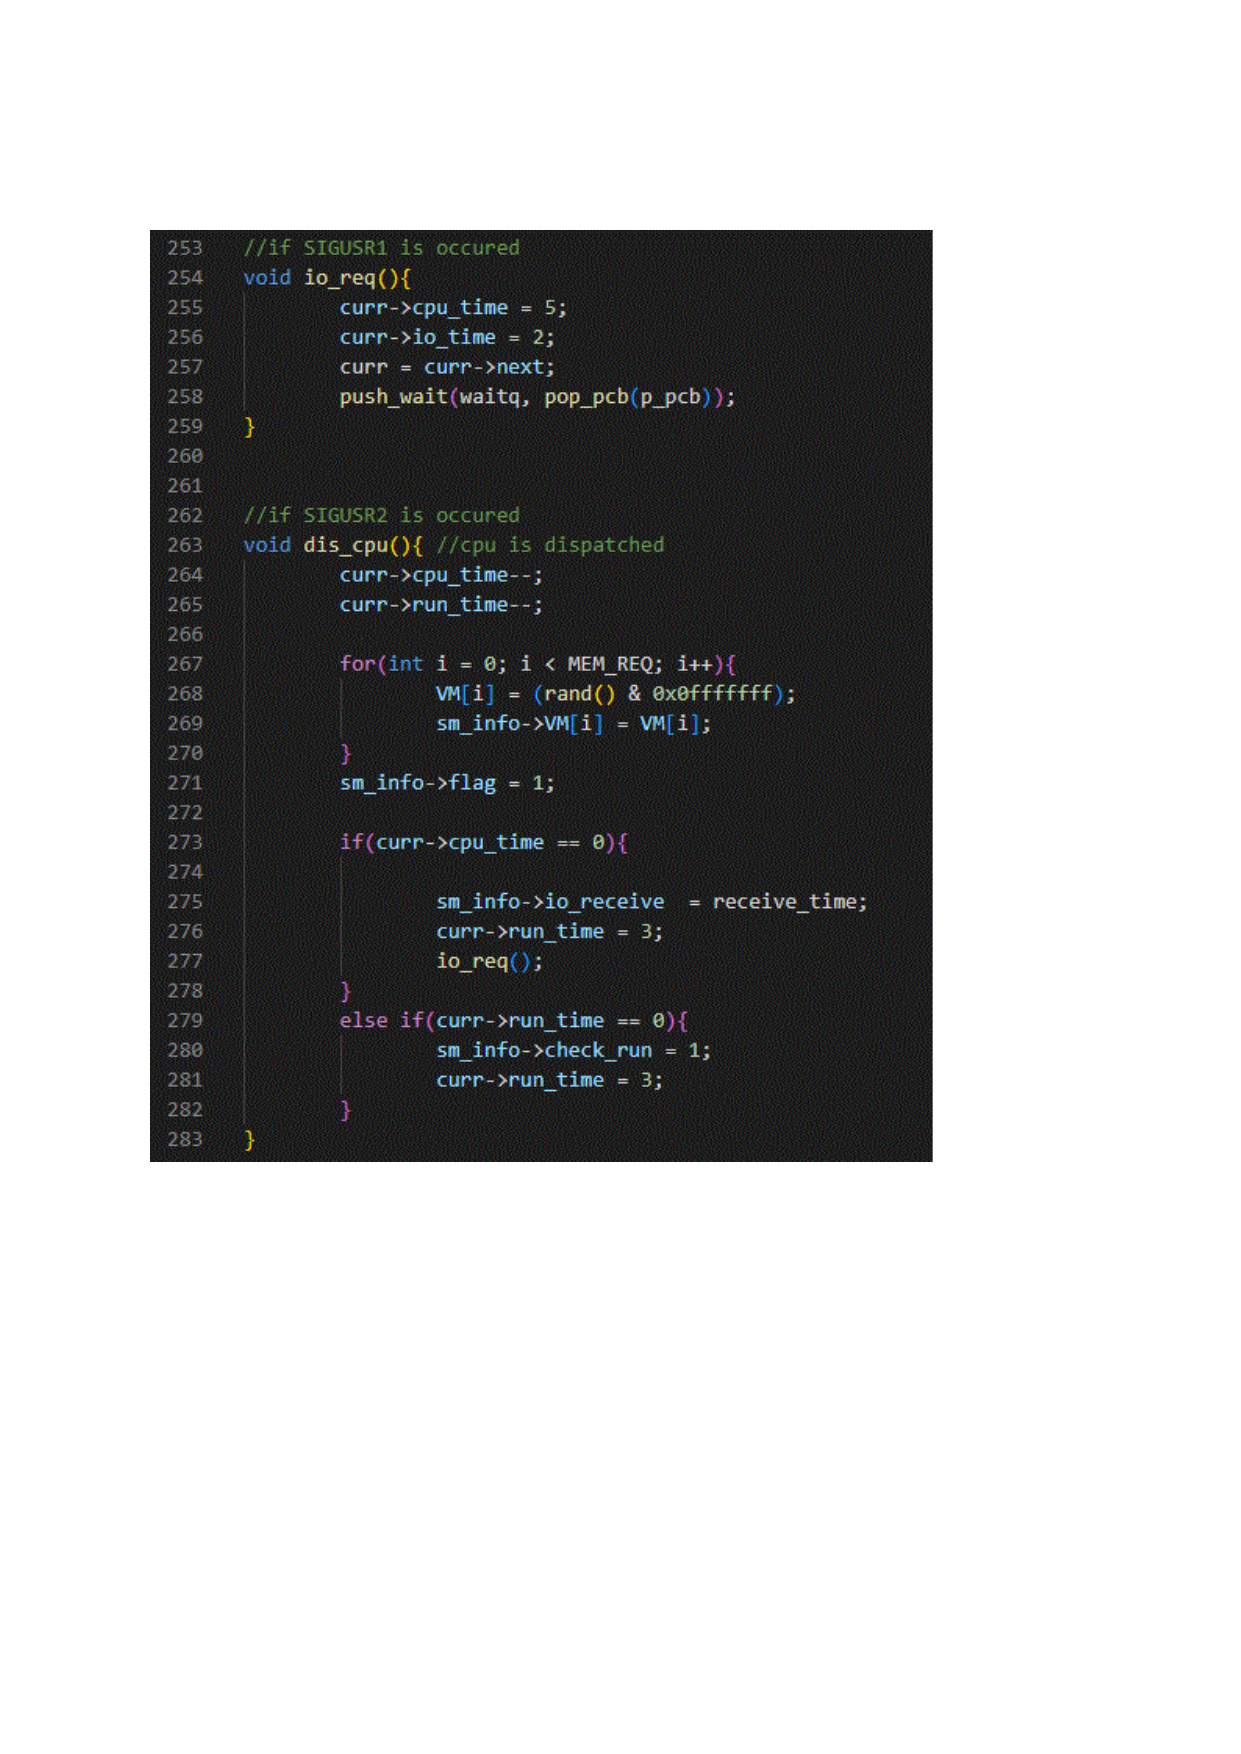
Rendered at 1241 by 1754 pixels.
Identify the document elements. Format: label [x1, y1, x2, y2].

picture [150, 230, 933, 1162]
